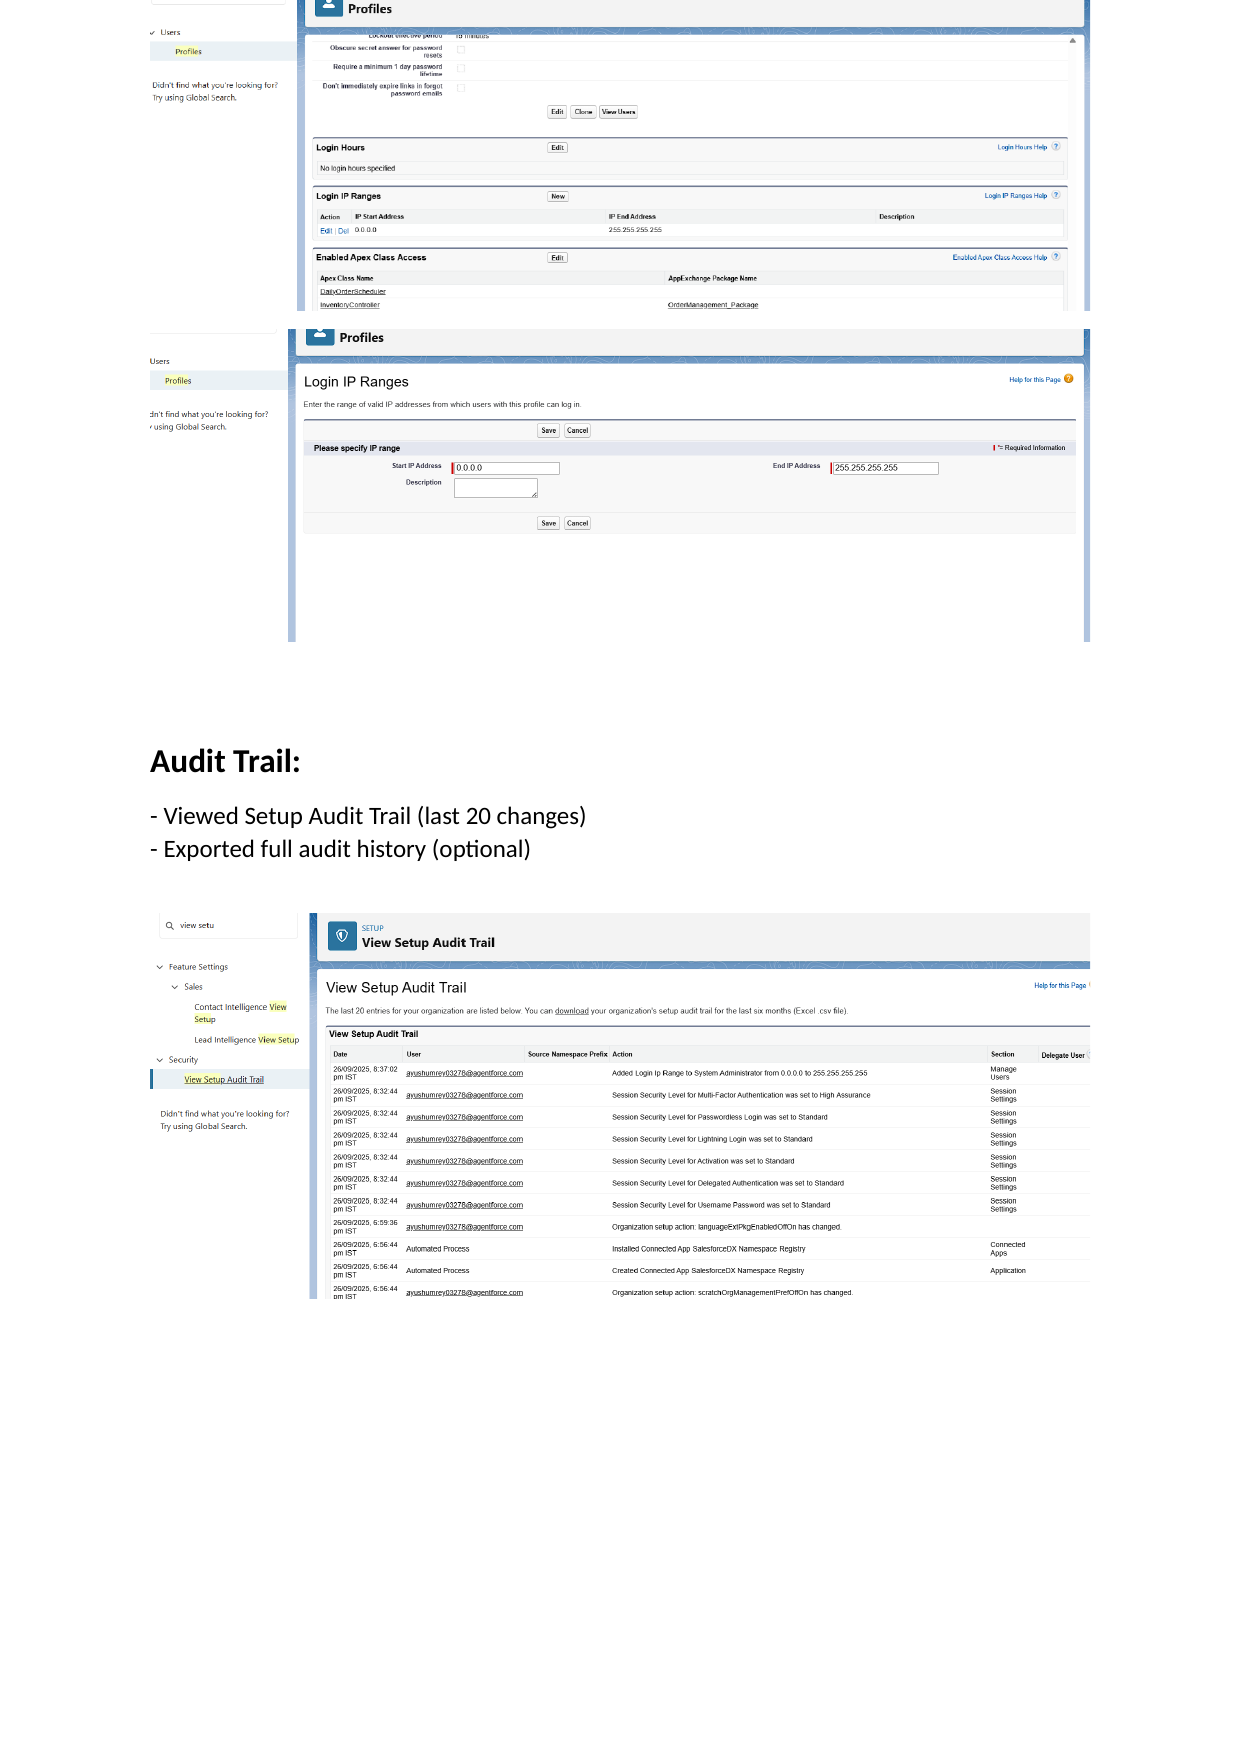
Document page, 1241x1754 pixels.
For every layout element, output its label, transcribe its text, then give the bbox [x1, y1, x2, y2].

picture [150, 913, 1091, 1299]
picture [150, 0, 1091, 311]
picture [150, 329, 1091, 642]
text Audit Trail: [150, 740, 1090, 781]
text - Viewed Setup Audit Trail (last 20 changes) - Exported full audit history (optional) [150, 801, 1090, 894]
